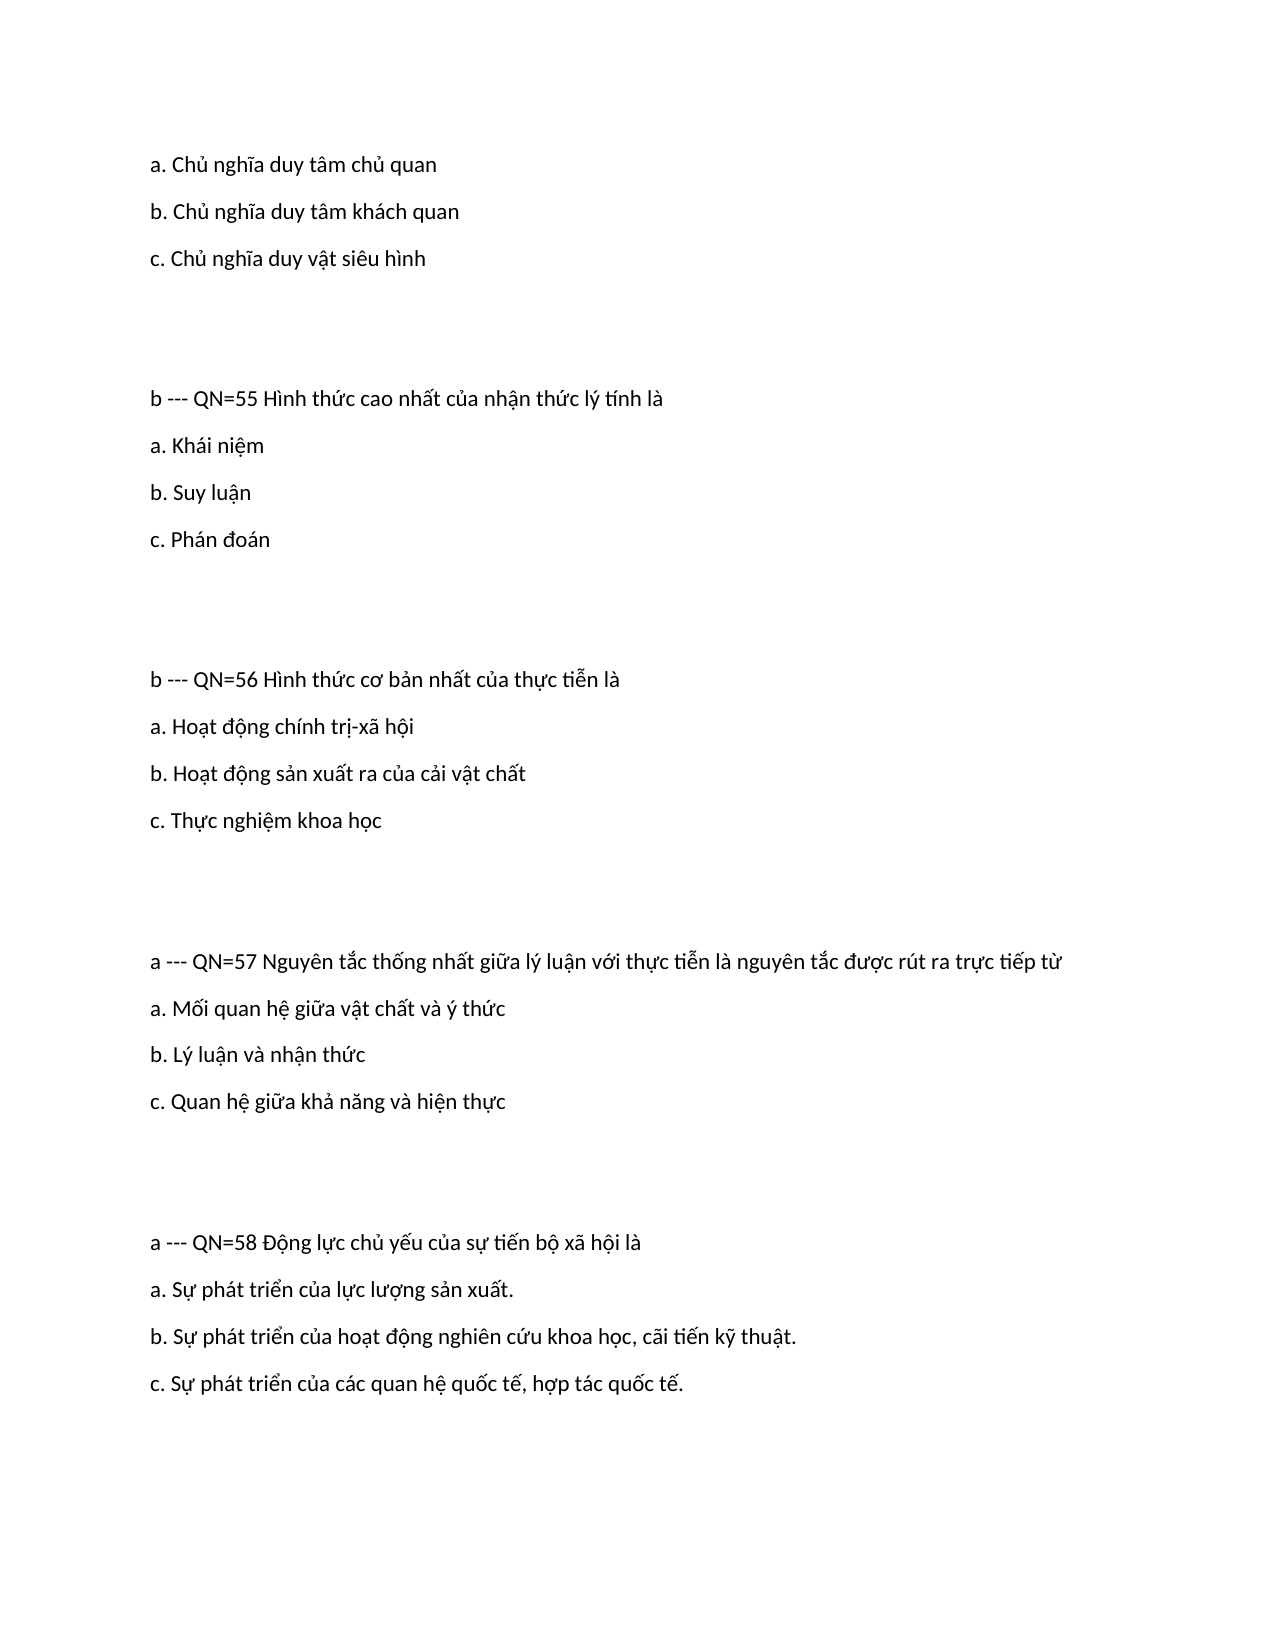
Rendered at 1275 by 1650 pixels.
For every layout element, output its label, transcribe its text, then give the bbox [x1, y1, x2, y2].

text c. Thực nghiệm khoa học [150, 806, 1125, 834]
text b. Sự phát triển của hoạt động nghiên cứu khoa học, cãi tiến kỹ thuật. [150, 1322, 1125, 1350]
text a. Hoạt động chính trị-xã hội [150, 712, 1125, 741]
text b. Lý luận và nhận thức [150, 1041, 1125, 1069]
text b --- QN=56 Hình thức cơ bản nhất của thực tiễn là [150, 666, 1125, 694]
text a. Chủ nghĩa duy tâm chủ quan [150, 150, 1125, 178]
text b. Hoạt động sản xuất ra của cải vật chất [150, 759, 1125, 787]
text a. Khái niệm [150, 431, 1125, 459]
text a --- QN=57 Nguyên tắc thống nhất giữa lý luận với thực tiễn là nguyên tắc được rút ra trực tiếp từ [150, 947, 1125, 975]
text c. Phán đoán [150, 525, 1125, 553]
text a --- QN=58 Động lực chủ yếu của sự tiến bộ xã hội là [150, 1228, 1125, 1256]
text c. Sự phát triển của các quan hệ quốc tế, hợp tác quốc tế. [150, 1369, 1125, 1397]
text b. Suy luận [150, 478, 1125, 506]
text a. Sự phát triển của lực lượng sản xuất. [150, 1275, 1125, 1303]
text b. Chủ nghĩa duy tâm khách quan [150, 197, 1125, 225]
text a. Mối quan hệ giữa vật chất và ý thức [150, 994, 1125, 1022]
text c. Quan hệ giữa khả năng và hiện thực [150, 1087, 1125, 1116]
text b --- QN=55 Hình thức cao nhất của nhận thức lý tính là [150, 384, 1125, 412]
text c. Chủ nghĩa duy vật siêu hình [150, 244, 1125, 272]
